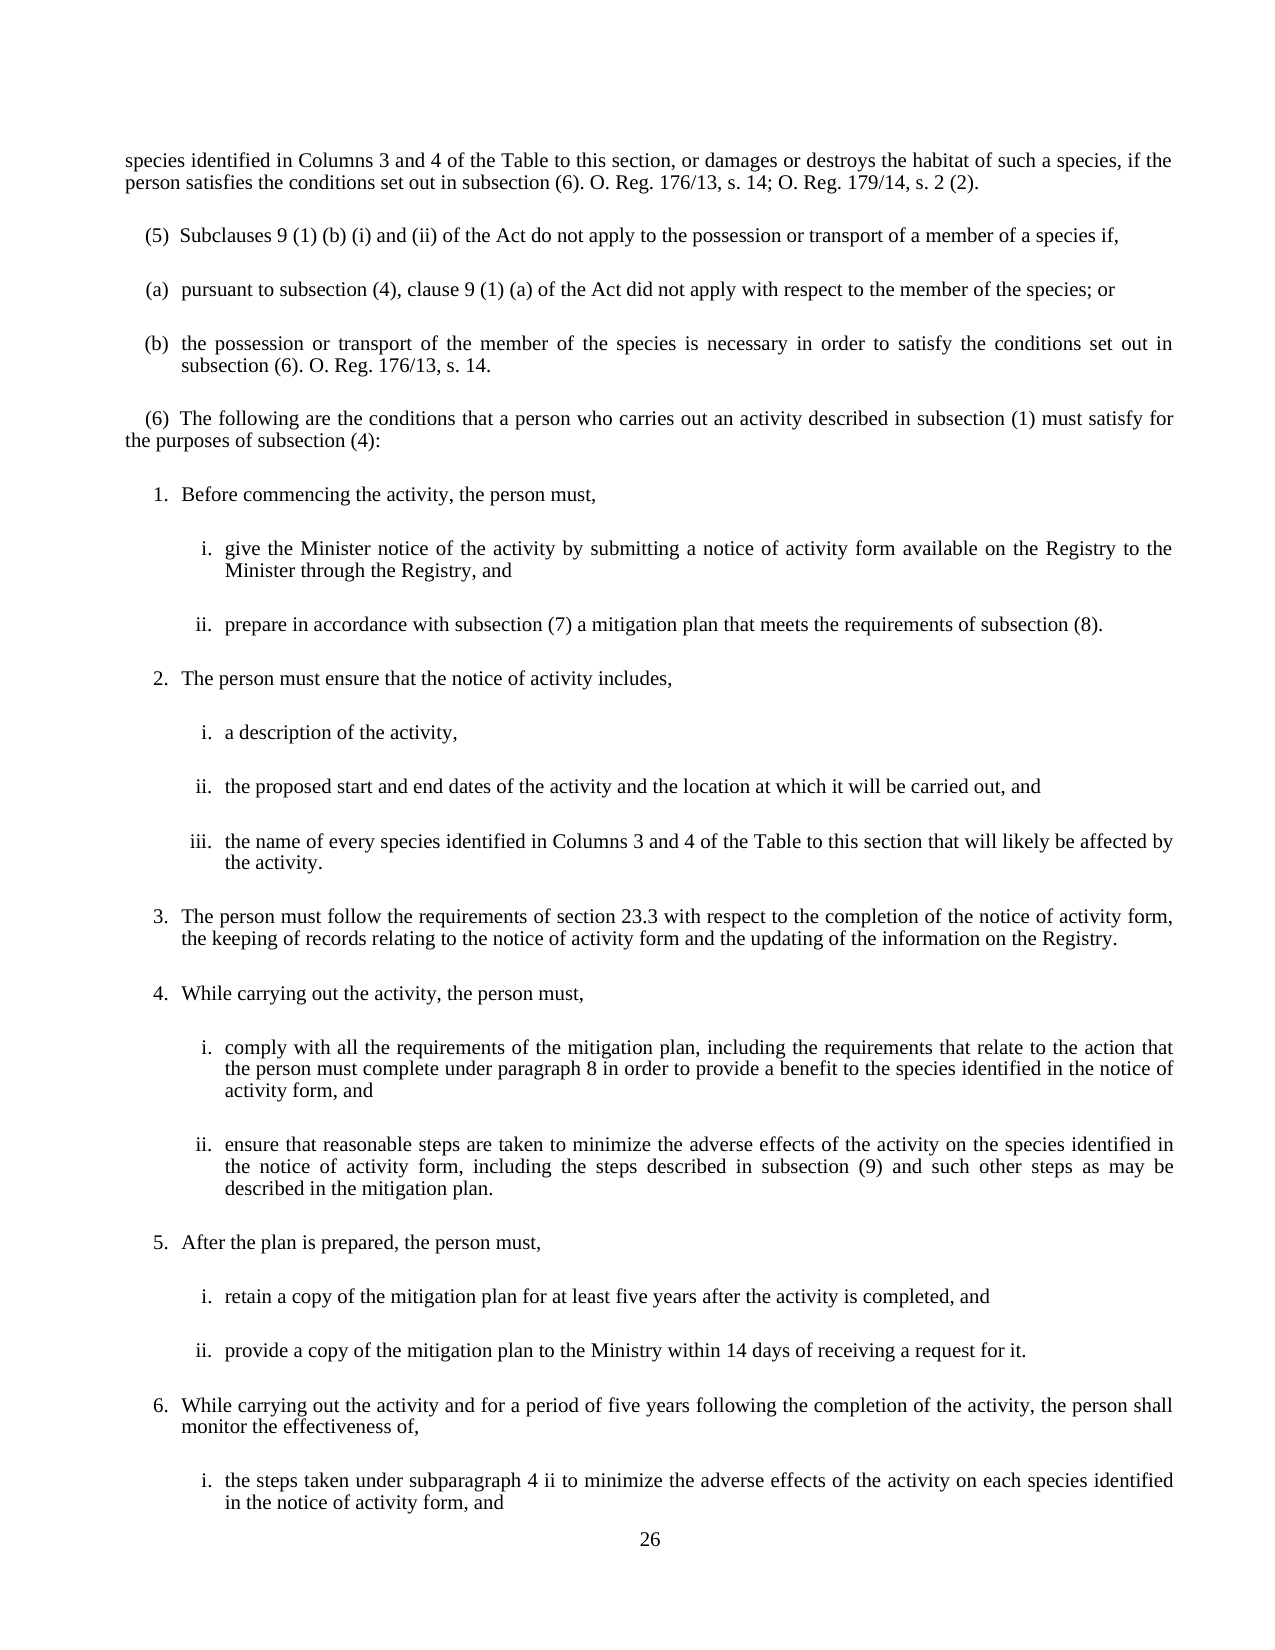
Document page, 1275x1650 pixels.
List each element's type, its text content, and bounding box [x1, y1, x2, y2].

text 5. After the plan is prepared, the person must, [125, 1232, 1175, 1254]
text iii. the name of every species identified in Columns 3 and 4 of the Table to this section that will likely be affected by the activity. [125, 831, 1175, 874]
text (b) the possession or transport of the member of the species is necessary in order to satisfy the conditions set out in subsection (6). O. Reg. 176/13, s. 14. [125, 333, 1175, 377]
text (a) pursuant to subsection (4), clause 9 (1) (a) of the Act did not apply with respect to the member of the species; or [125, 279, 1175, 301]
text (5) Subclauses 9 (1) (b) (i) and (ii) of the Act do not apply to the possession or transport of a member of a species if, [125, 225, 1175, 247]
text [125, 150, 1175, 193]
text ii. prepare in accordance with subsection (7) a mitigation plan that meets the requirements of subsection (8). [125, 614, 1175, 636]
text i. comply with all the requirements of the mitigation plan, including the requirements that relate to the action that the person must complete under paragraph 8 in order to provide a benefit to the species identified in the notice of activity form, and [125, 1037, 1175, 1102]
text i. a description of the activity, [125, 722, 1175, 744]
text i. give the Minister notice of the activity by submitting a notice of activity form available on the Registry to the Minister through the Registry, and [125, 538, 1175, 582]
text i. the steps taken under subparagraph 4 ii to minimize the adverse effects of the activity on each species identified in the notice of activity form, and [125, 1471, 1175, 1514]
text 3. The person must follow the requirements of section 23.3 with respect to the completion of the notice of activity form, the keeping of records relating to the notice of activity form and the updating of the information on the Registry. [125, 907, 1175, 950]
text (6) The following are the conditions that a person who carries out an activity described in subsection (1) must satisfy for the purposes of subsection (4): [125, 408, 1175, 451]
text 1. Before commencing the activity, the person must, [125, 484, 1175, 506]
text ii. the proposed start and end dates of the activity and the location at which it will be carried out, and [125, 776, 1175, 798]
text 6. While carrying out the activity and for a period of five years following the completion of the activity, the person shall monitor the effectiveness of, [125, 1394, 1175, 1438]
text 2. The person must ensure that the notice of activity includes, [125, 668, 1175, 690]
text 4. While carrying out the activity, the person must, [125, 982, 1175, 1004]
text i. retain a copy of the mitigation plan for at least five years after the activity is completed, and [125, 1286, 1175, 1308]
text ii. provide a copy of the mitigation plan to the Ministry within 14 days of receiving a request for it. [125, 1340, 1175, 1362]
text ii. ensure that reasonable steps are taken to minimize the adverse effects of the activity on the species identified in the notice of activity form, including the steps described in subsection (9) and such other steps as may be described in the mitigation plan. [125, 1134, 1175, 1200]
